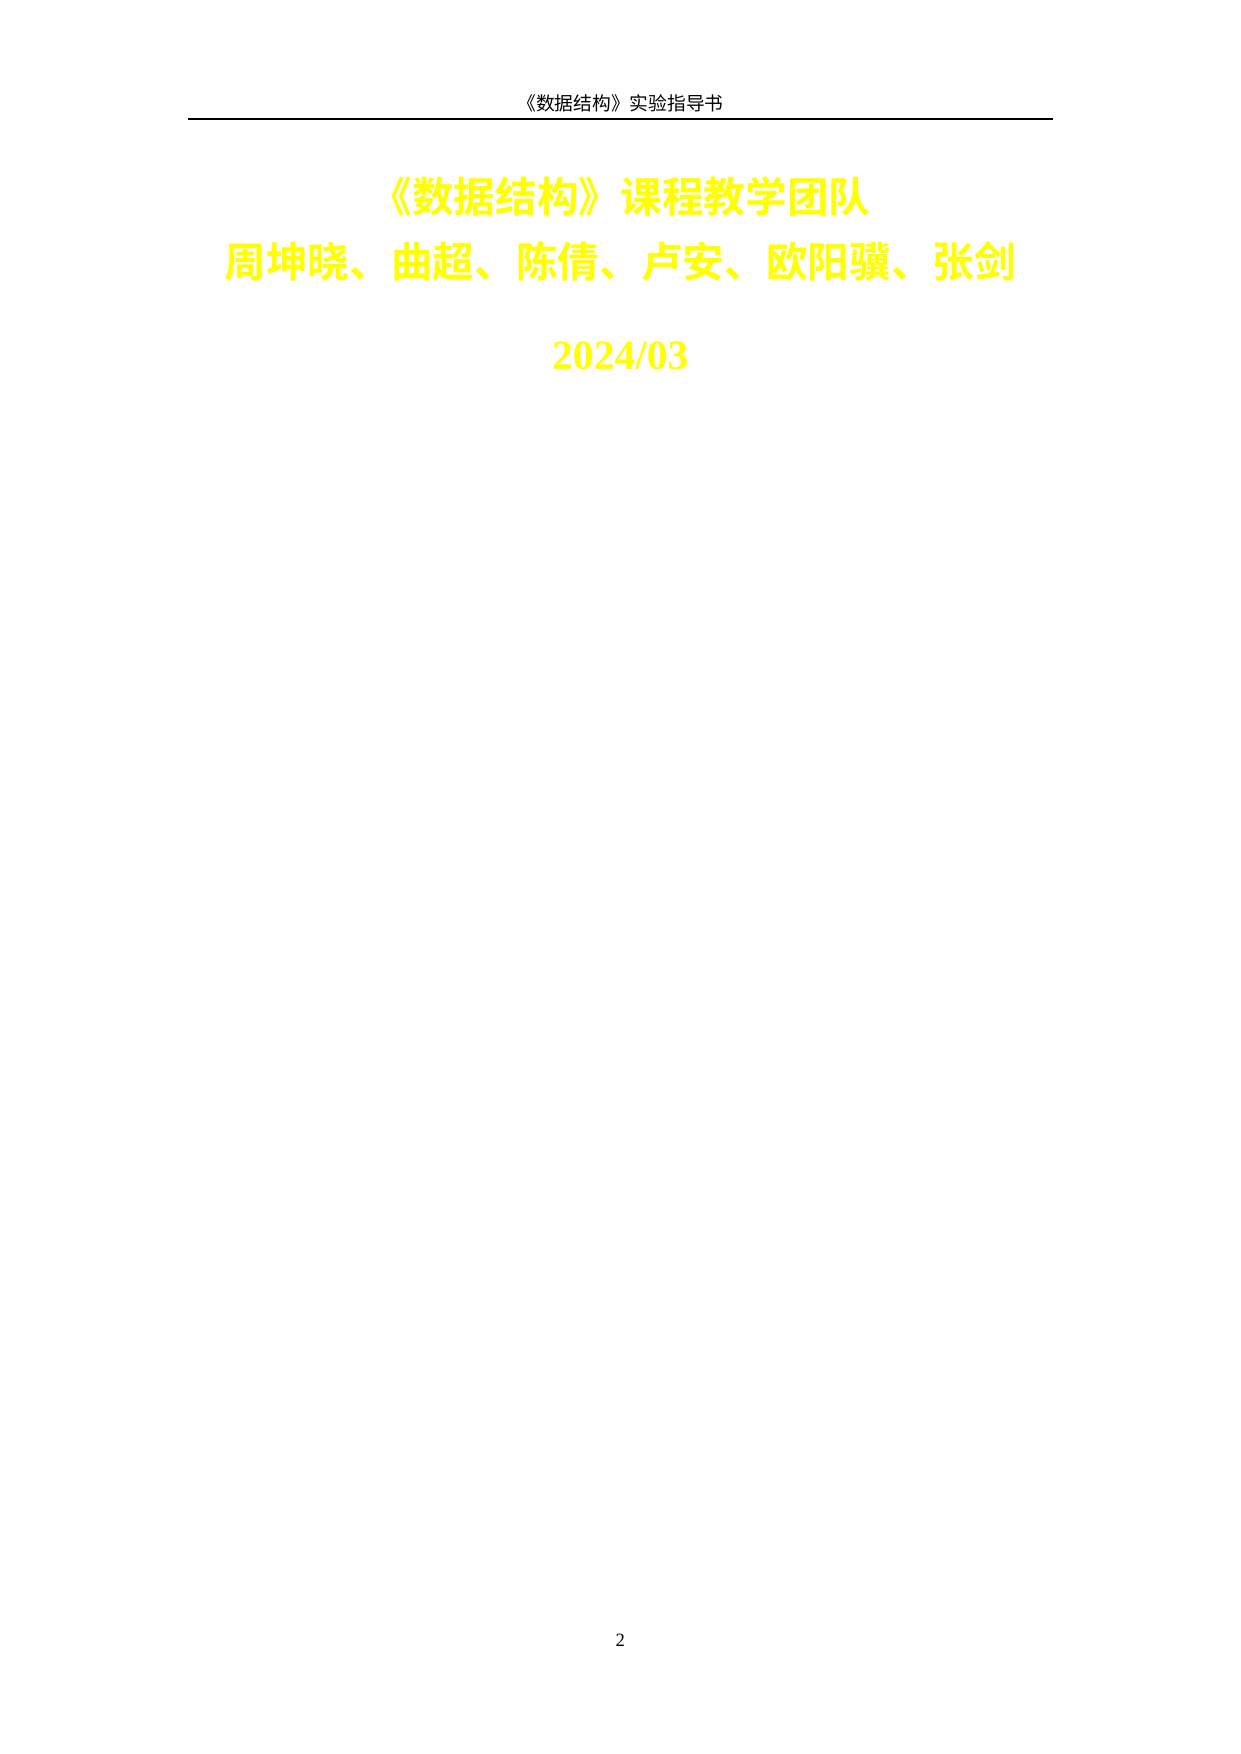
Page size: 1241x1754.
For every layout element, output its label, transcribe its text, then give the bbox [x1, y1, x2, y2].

text 2024/03 [187, 322, 1053, 387]
text 周坤晓、曲超、陈倩、卢安、欧阳骥、张剑 [187, 227, 1053, 292]
text 《数据结构》课程教学团队 [187, 162, 1053, 227]
